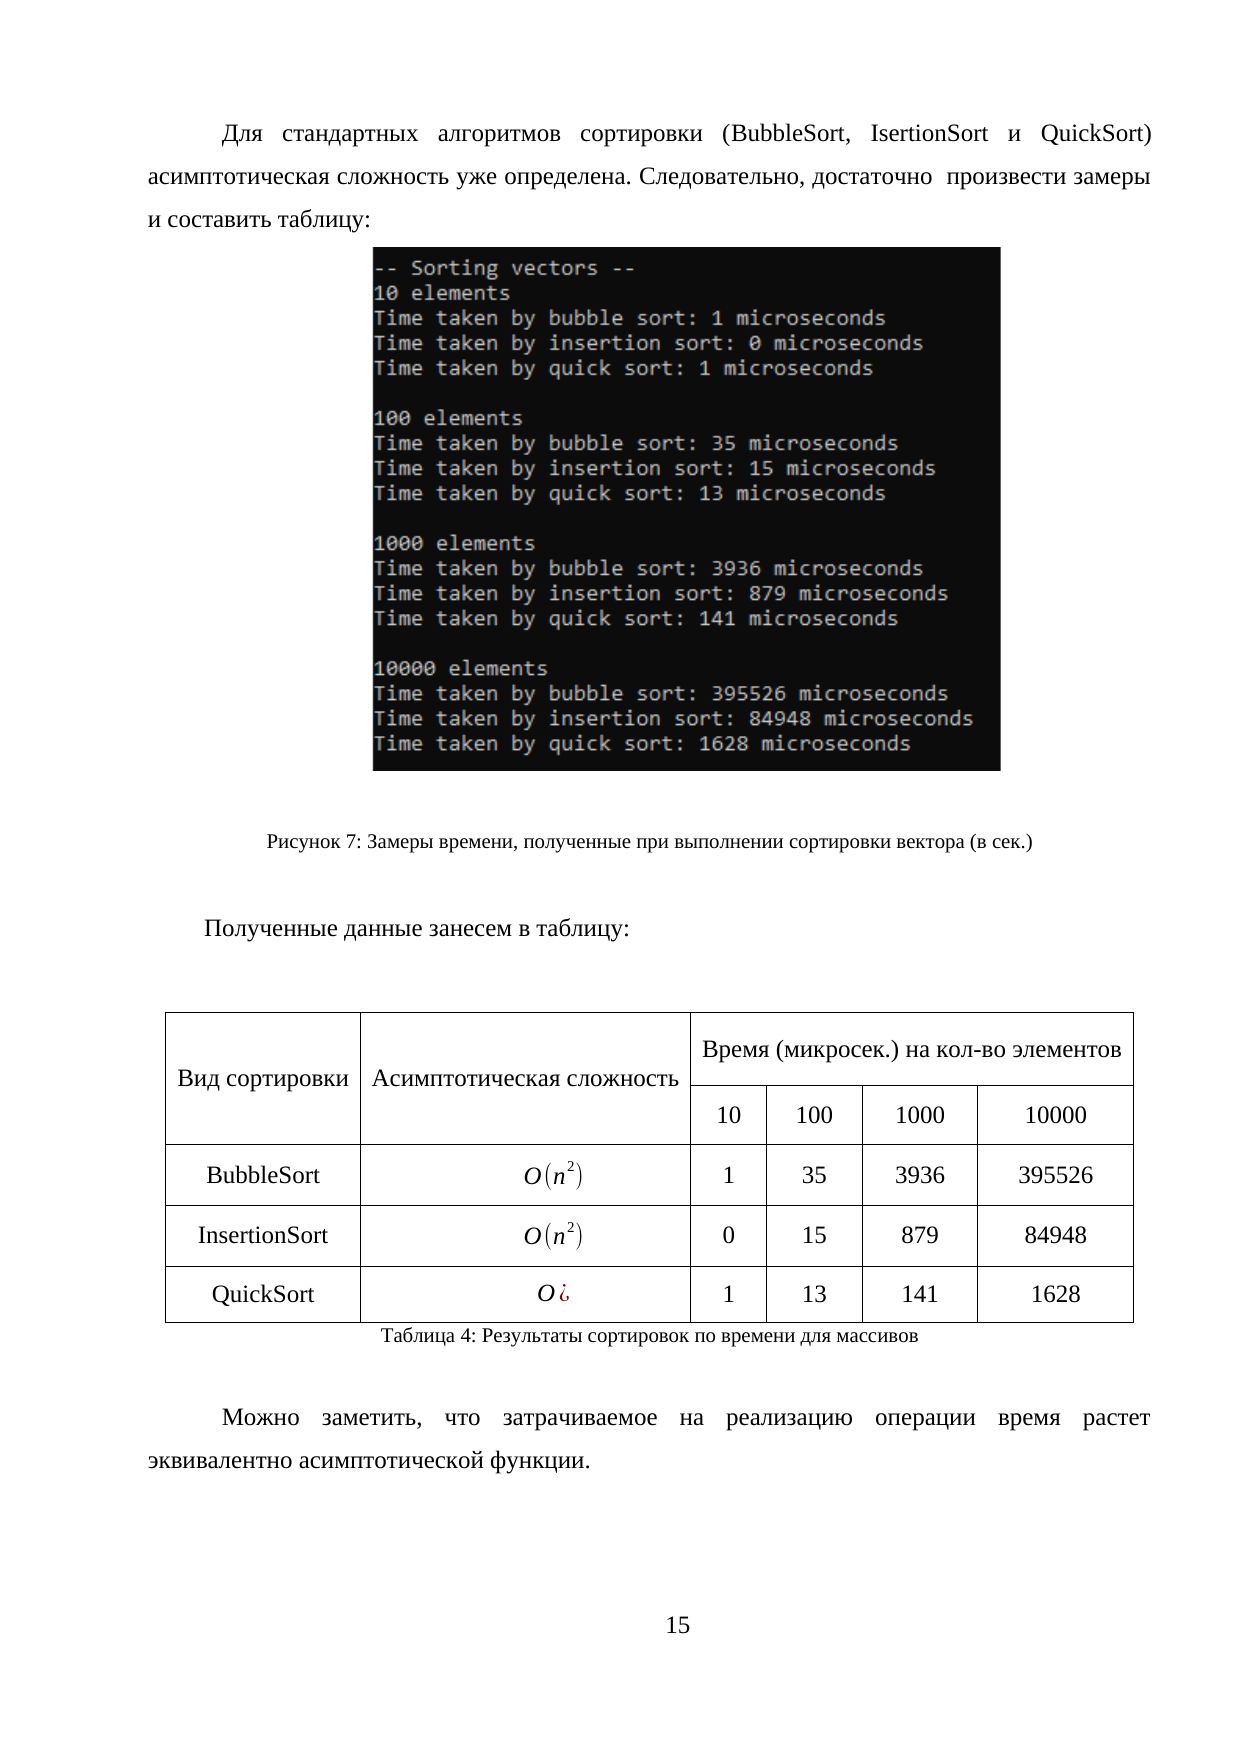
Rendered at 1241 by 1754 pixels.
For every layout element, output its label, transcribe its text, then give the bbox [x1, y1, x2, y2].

table_header Асимптотическая сложность [361, 1013, 690, 1144]
table_cell InsertionSort [166, 1206, 360, 1266]
table_cell 84948 [978, 1206, 1133, 1266]
table_cell [361, 1206, 690, 1266]
table_cell 100 [767, 1086, 862, 1144]
table_cell 879 [863, 1206, 977, 1266]
table_cell 1 [691, 1145, 766, 1205]
table_cell 141 [863, 1267, 977, 1322]
table_cell 1 [691, 1267, 766, 1322]
picture [372, 247, 1001, 771]
text Таблица 4: Результаты сортировок по времени для массивов [148, 1323, 1152, 1347]
table_header Вид сортировки [166, 1013, 360, 1144]
table_cell 3936 [863, 1145, 977, 1205]
table_cell 10 [691, 1086, 766, 1144]
table_cell 395526 [978, 1145, 1133, 1205]
table_cell QuickSort [166, 1267, 360, 1322]
table_cell 15 [767, 1206, 862, 1266]
table_cell 0 [691, 1206, 766, 1266]
table_cell BubbleSort [166, 1145, 360, 1205]
text Полученные данные занесем в таблицу: [148, 913, 1152, 942]
table_cell 13 [767, 1267, 862, 1322]
list Рисунок 7: Замеры времени, полученные при выполнении сортировки вектора (в сек.) [148, 828, 1152, 853]
table_cell 1628 [978, 1267, 1133, 1322]
table_cell 35 [767, 1145, 862, 1205]
text Можно заметить, что затрачиваемое на реализацию операции время растет эквивалентно асимптотической функции. [148, 1402, 1152, 1474]
list Для стандартных алгоритмов сортировки (BubbleSort, IsertionSort и QuickSort) асимптотическая сложность уже определена. Следовательно, достаточно произвести замеры и составить таблицу: [148, 118, 1152, 233]
table_cell 10000 [978, 1086, 1133, 1144]
table_cell [361, 1267, 690, 1322]
table_cell 1000 [863, 1086, 977, 1144]
table_cell [361, 1145, 690, 1205]
table_header Время (микросек.) на кол-во элементов [691, 1013, 1133, 1085]
